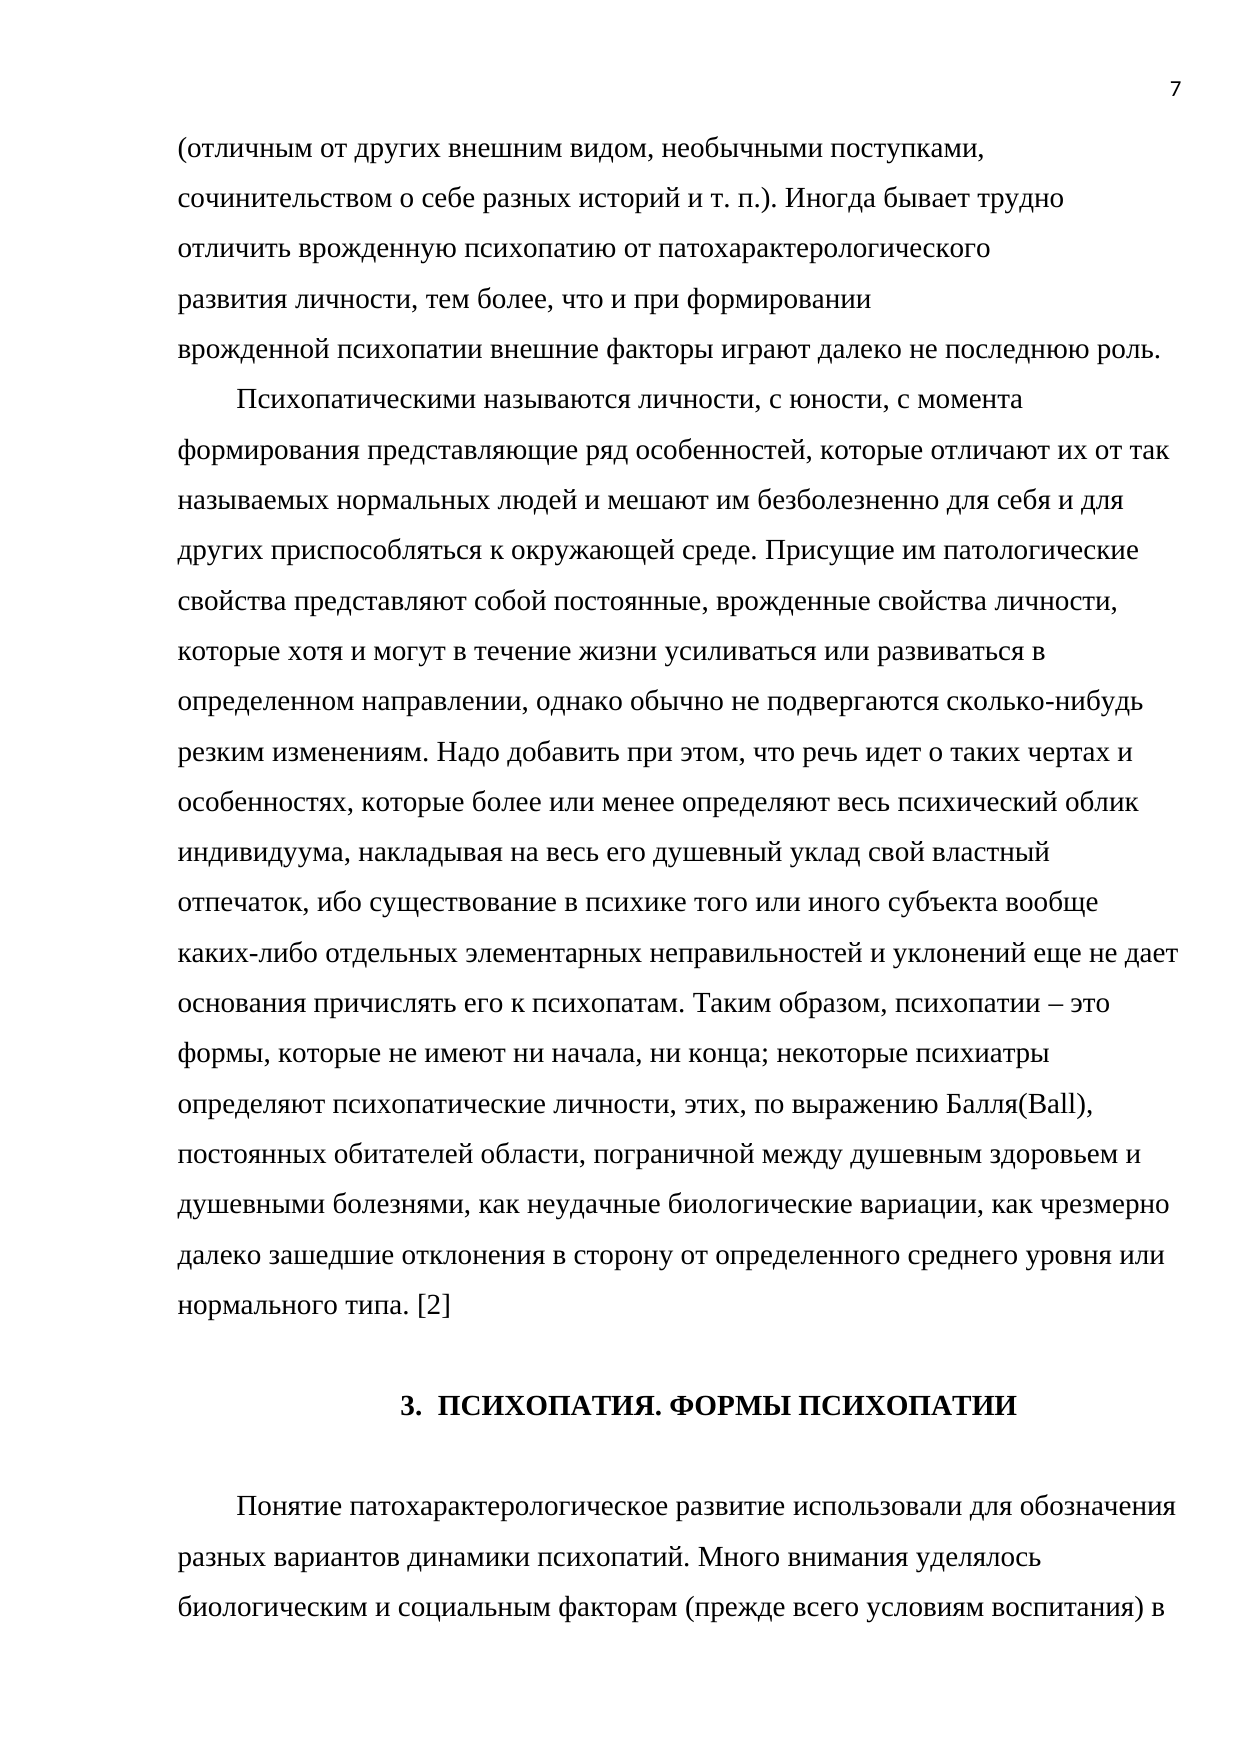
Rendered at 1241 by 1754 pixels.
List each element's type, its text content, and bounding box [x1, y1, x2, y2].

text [177, 130, 1181, 365]
list ПСИХОПАТИЯ. ФОРМЫ ПСИХОПАТИИ [236, 1388, 1181, 1421]
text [177, 1488, 1181, 1622]
text Психопатическими называются личности, с юности, с момента формирования представляющие ряд особенностей, которые отличают их от так называемых нормальных людей и мешают им безболезненно для себя и для других приспособляться к окружающей среде. Присущие им патологические свойства представляют собой постоянные, врожденные свойства личности, которые хотя и могут в течение жизни усиливаться или развиваться в определенном направлении, однако обычно не подвергаются сколько-нибудь резким изменениям. Надо добавить при этом, что речь идет о таких чертах и особенностях, которые более или менее определяют весь психический облик индивидуума, накладывая на весь его душевный уклад свой властный отпечаток, ибо существование в психике того или иного субъекта вообще каких-либо отдельных элементарных неправильностей и уклонений еще не дает основания причислять его к психопатам. Таким образом, психопатии – это формы, которые не имеют ни начала, ни конца; некоторые психиатры определяют психопатические личности, этих, по выражению Балля(Ball), постоянных обитателей области, пограничной между душевным здоровьем и душевными болезнями, как неудачные биологические вариации, как чрезмерно далеко зашедшие отклонения в сторону от определенного среднего уровня или нормального типа. [2] [177, 381, 1181, 1321]
